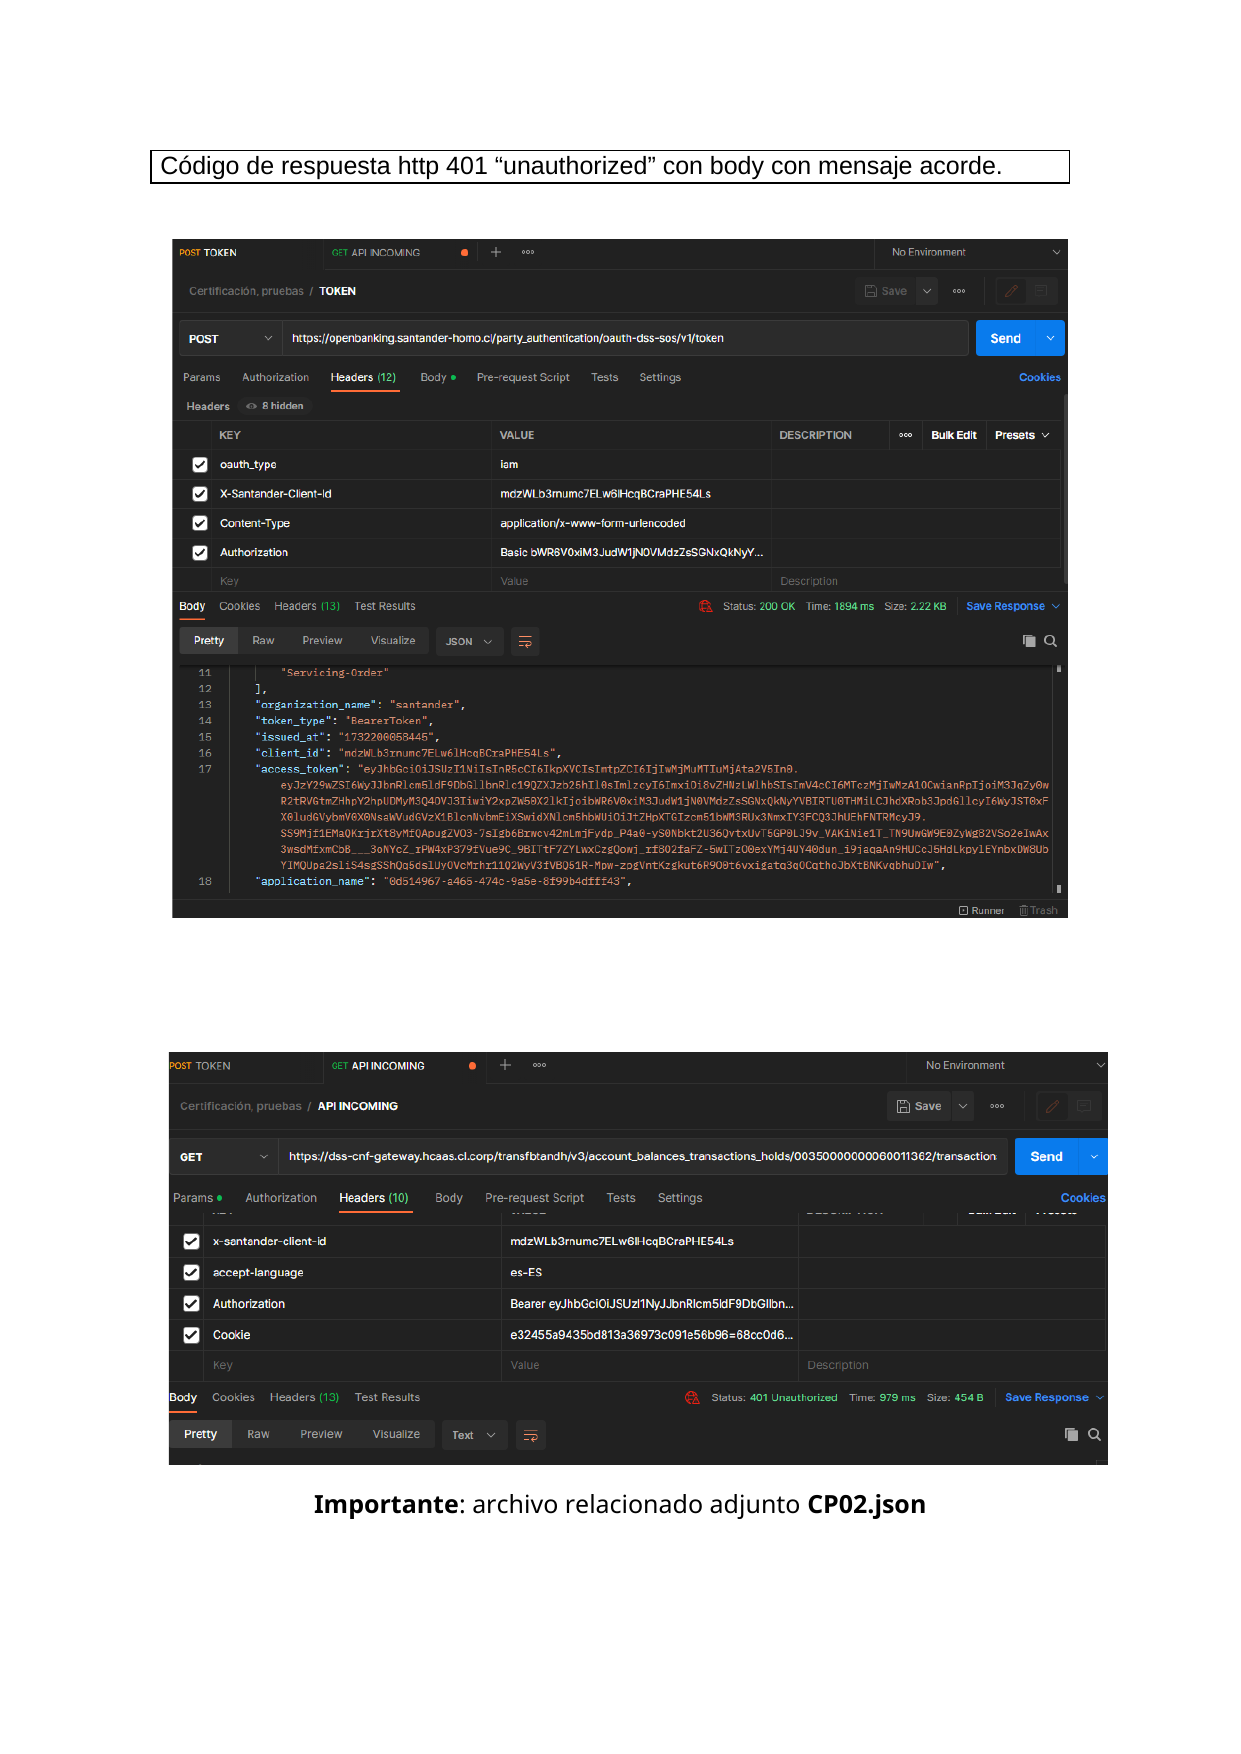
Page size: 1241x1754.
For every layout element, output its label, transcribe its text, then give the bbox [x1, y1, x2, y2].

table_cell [152, 151, 1069, 182]
text Importante: archivo relacionado adjunto CP02.json [150, 1487, 1090, 1521]
